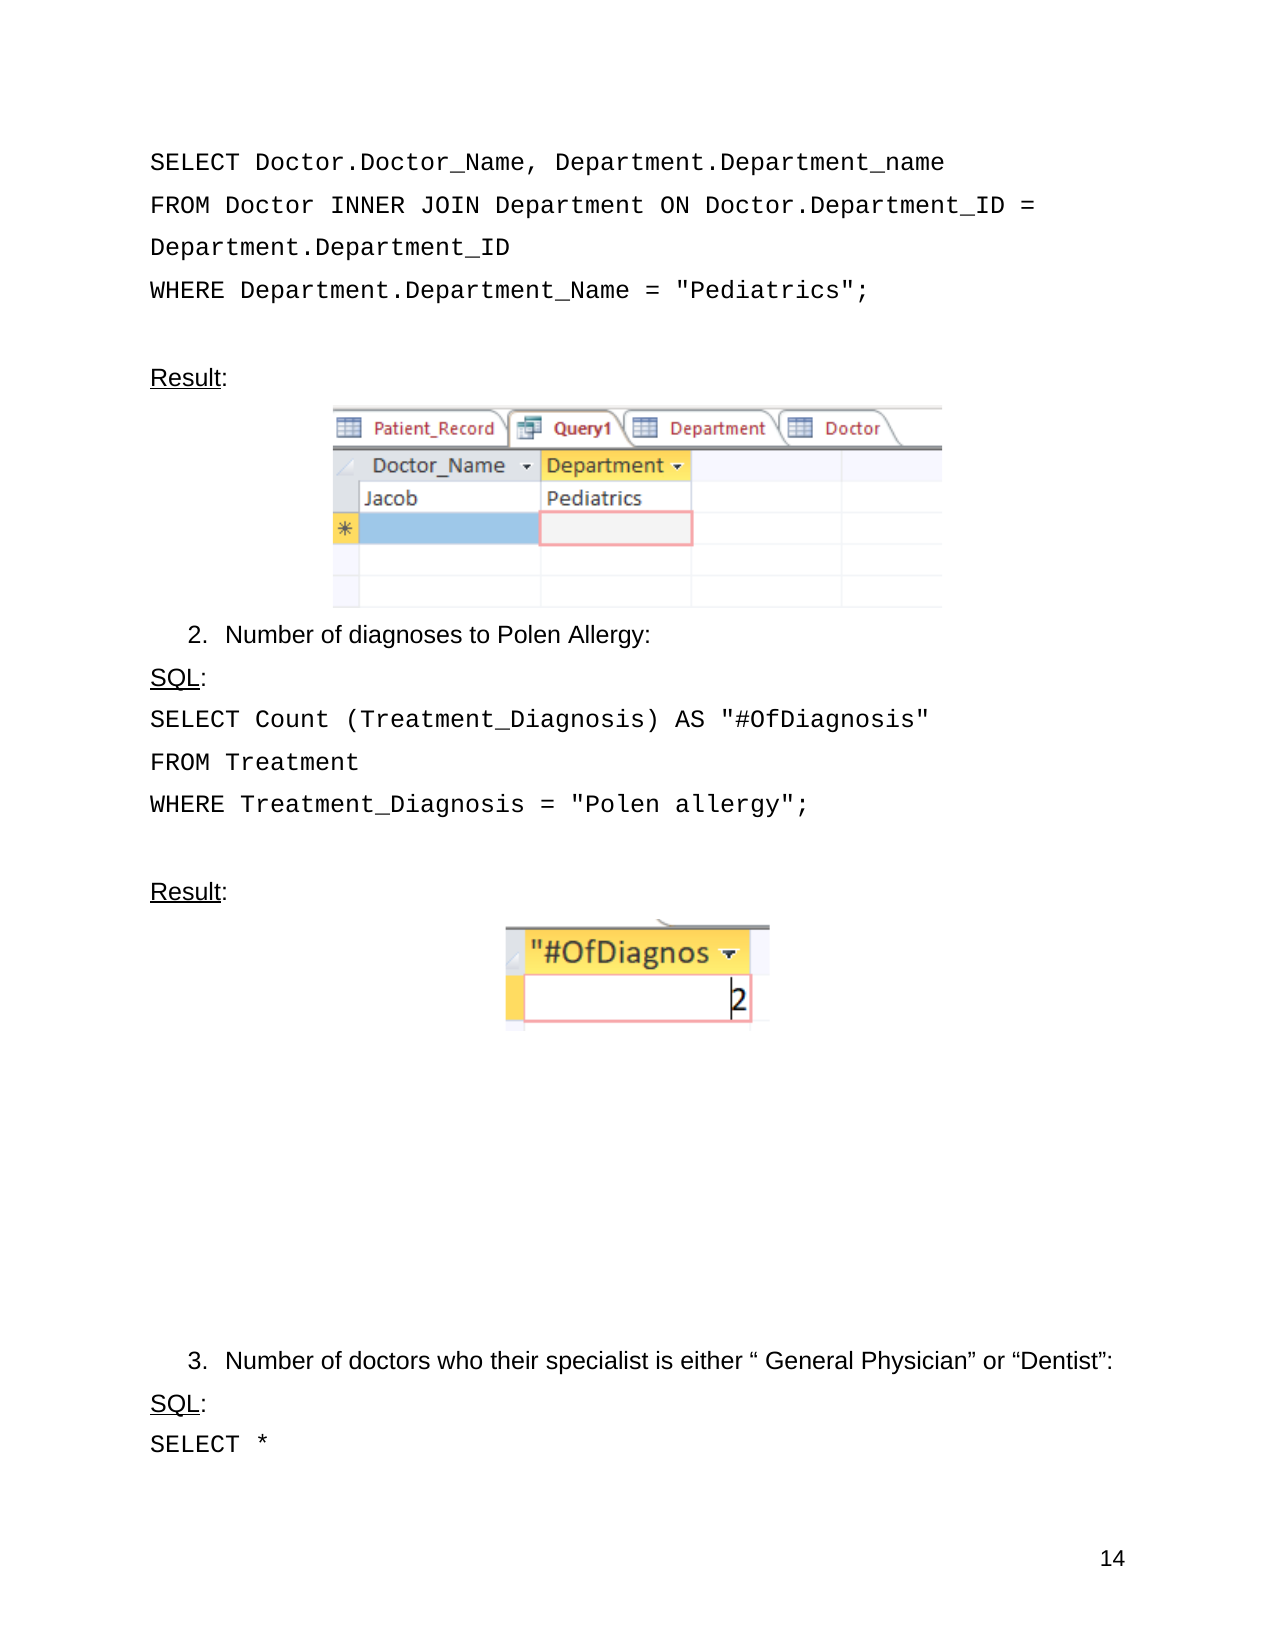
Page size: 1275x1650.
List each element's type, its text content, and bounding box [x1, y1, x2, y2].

picture [505, 919, 770, 1031]
text SELECT Count (Treatment_Diagnosis) AS "#OfDiagnosis" [150, 707, 1125, 735]
list Number of doctors who their specialist is either “ General Physician” or “Dentist”: [187, 1346, 1125, 1374]
text SQL: [150, 663, 1125, 692]
text FROM Treatment [150, 749, 1125, 777]
text FROM Doctor INNER JOIN Department ON Doctor.Department_ID = Department.Department_ID [150, 192, 1125, 263]
picture [332, 405, 943, 608]
text WHERE Department.Department_Name = "Pediatrics"; [150, 277, 1125, 306]
text WHERE Treatment_Diagnosis = "Polen allergy"; [150, 792, 1125, 820]
text SELECT Doctor.Doctor_Name, Department.Department_name [150, 150, 1125, 178]
text SELECT * [150, 1432, 1125, 1460]
list Number of diagnoses to Polen Allergy: [187, 620, 1125, 649]
text SQL: [150, 1389, 1125, 1417]
text Result: [150, 877, 1125, 905]
text Result: [150, 362, 1125, 391]
